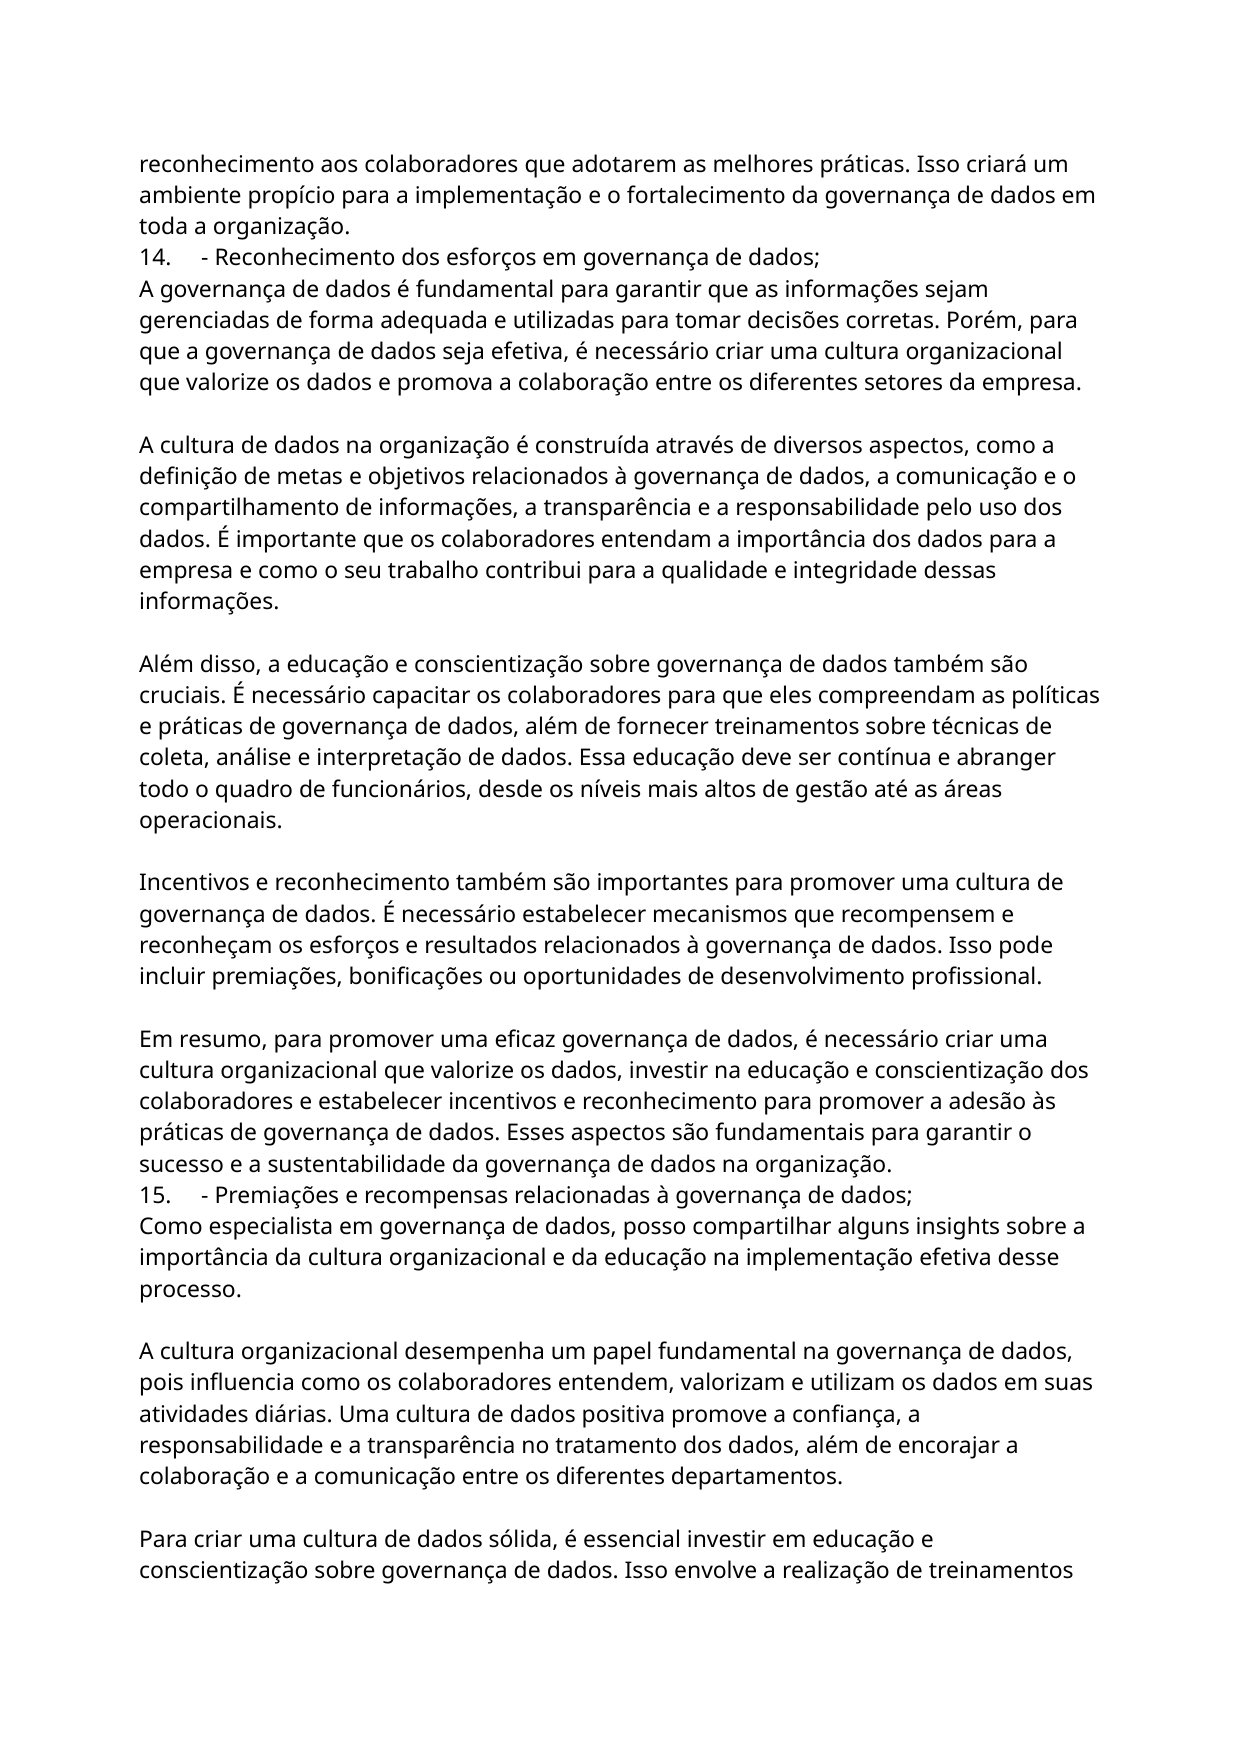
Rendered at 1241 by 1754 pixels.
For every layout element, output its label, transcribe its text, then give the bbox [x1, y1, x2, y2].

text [139, 1523, 1101, 1585]
text Além disso, a educação e conscientização sobre governança de dados também são cruciais. É necessário capacitar os colaboradores para que eles compreendam as políticas e práticas de governança de dados, além de fornecer treinamentos sobre técnicas de coleta, análise e interpretação de dados. Essa educação deve ser contínua e abranger todo o quadro de funcionários, desde os níveis mais altos de gestão até as áreas operacionais. [139, 648, 1101, 835]
text Em resumo, para promover uma eficaz governança de dados, é necessário criar uma cultura organizacional que valorize os dados, investir na educação e conscientização dos colaboradores e estabelecer incentivos e reconhecimento para promover a adesão às práticas de governança de dados. Esses aspectos são fundamentais para garantir o sucesso e a sustentabilidade da governança de dados na organização. [139, 1023, 1101, 1179]
text A cultura organizacional desempenha um papel fundamental na governança de dados, pois influencia como os colaboradores entendem, valorizam e utilizam os dados em suas atividades diárias. Uma cultura de dados positiva promove a confiança, a responsabilidade e a transparência no tratamento dos dados, além de encorajar a colaboração e a comunicação entre os diferentes departamentos. [139, 1335, 1101, 1491]
text Como especialista em governança de dados, posso compartilhar alguns insights sobre a importância da cultura organizacional e da educação na implementação efetiva desse processo. [139, 1210, 1101, 1304]
text Incentivos e reconhecimento também são importantes para promover uma cultura de governança de dados. É necessário estabelecer mecanismos que recompensem e reconheçam os esforços e resultados relacionados à governança de dados. Isso pode incluir premiações, bonificações ou oportunidades de desenvolvimento profissional. [139, 866, 1101, 991]
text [139, 148, 1101, 241]
text A governança de dados é fundamental para garantir que as informações sejam gerenciadas de forma adequada e utilizadas para tomar decisões corretas. Porém, para que a governança de dados seja efetiva, é necessário criar uma cultura organizacional que valorize os dados e promova a colaboração entre os diferentes setores da empresa. [139, 273, 1101, 398]
text A cultura de dados na organização é construída através de diversos aspectos, como a definição de metas e objetivos relacionados à governança de dados, a comunicação e o compartilhamento de informações, a transparência e a responsabilidade pelo uso dos dados. É importante que os colaboradores entendam a importância dos dados para a empresa e como o seu trabalho contribui para a qualidade e integridade dessas informações. [139, 429, 1101, 616]
text 15. - Premiações e recompensas relacionadas à governança de dados; [139, 1179, 1101, 1210]
text 14. - Reconhecimento dos esforços em governança de dados; [139, 241, 1101, 273]
